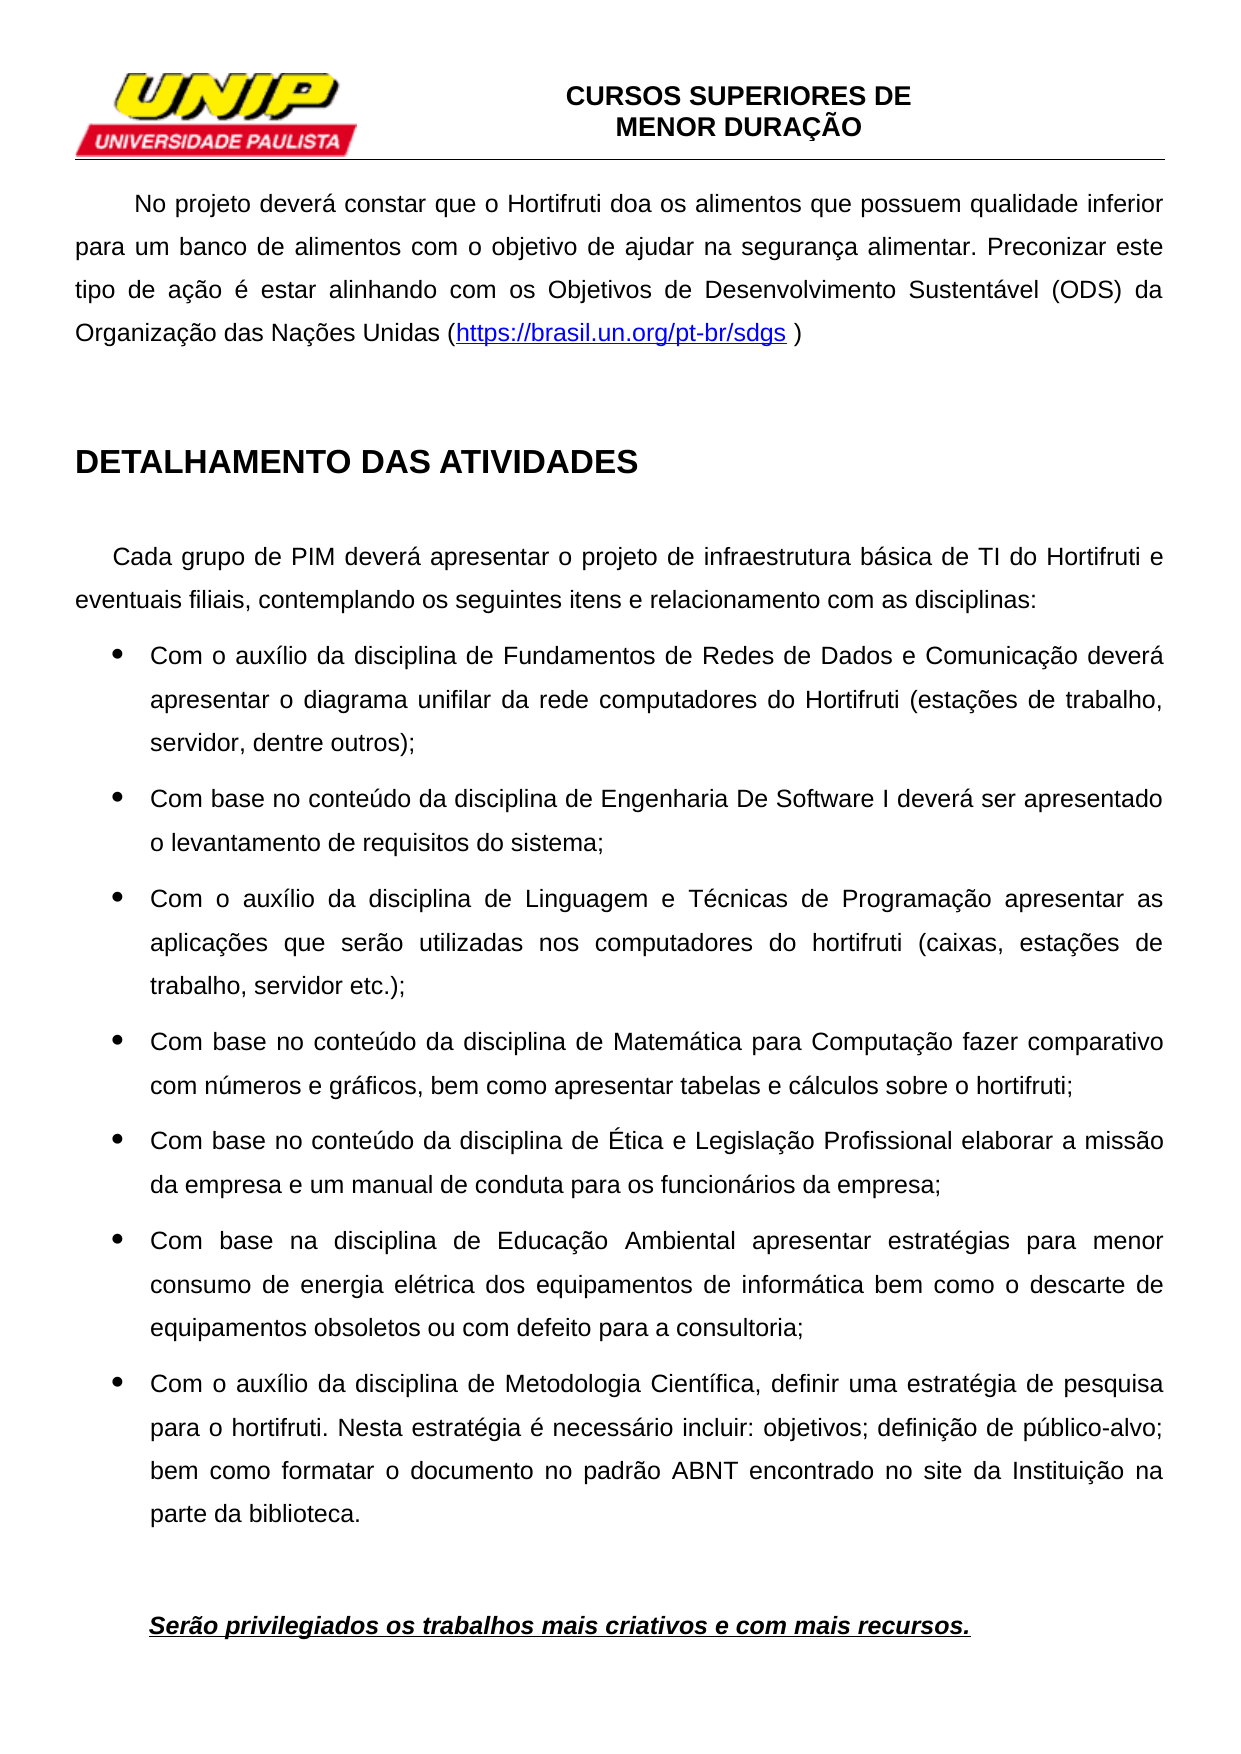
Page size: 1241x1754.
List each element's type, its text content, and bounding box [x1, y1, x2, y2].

list Com base no conteúdo da disciplina de Engenharia De Software I deverá ser apresentado o levantamento de requisitos do sistema; [112, 784, 1165, 857]
text Serão privilegiados os trabalhos mais criativos e com mais recursos. [75, 1611, 1165, 1639]
list Com base na disciplina de Educação Ambiental apresentar estratégias para menor consumo de energia elétrica dos equipamentos de informática bem como o descarte de equipamentos obsoletos ou com defeito para a consultoria; [112, 1226, 1165, 1342]
list Com o auxílio da disciplina de Fundamentos de Redes de Dados e Comunicação deverá apresentar o diagrama unifilar da rede computadores do Hortifruti (estações de trabalho, servidor, dentre outros); [112, 641, 1165, 757]
text No projeto deverá constar que o Hortifruti doa os alimentos que possuem qualidade inferior para um banco de alimentos com o objetivo de ajudar na segurança alimentar. Preconizar este tipo de ação é estar alinhando com os Objetivos de Desenvolvimento Sustentável (ODS) da Organização das Nações Unidas (https://brasil.un.org/pt-br/sdgs ) [75, 189, 1165, 347]
list Com o auxílio da disciplina de Linguagem e Técnicas de Programação apresentar as aplicações que serão utilizadas nos computadores do hortifruti (caixas, estações de trabalho, servidor etc.); [112, 883, 1165, 999]
list Com base no conteúdo da disciplina de Matemática para Computação fazer comparativo com números e gráficos, bem como apresentar tabelas e cálculos sobre o hortifruti; [112, 1026, 1165, 1099]
picture [75, 73, 357, 157]
subtitle DETALHAMENTO DAS ATIVIDADES [75, 442, 1165, 480]
list Com base no conteúdo da disciplina de Ética e Legislação Profissional elaborar a missão da empresa e um manual de conduta para os funcionários da empresa; [112, 1126, 1165, 1199]
list Com o auxílio da disciplina de Metodologia Científica, definir uma estratégia de pesquisa para o hortifruti. Nesta estratégia é necessário incluir: objetivos; definição de público-alvo; bem como formatar o documento no padrão ABNT encontrado no site da Instituição na parte da biblioteca. [112, 1369, 1165, 1528]
text Cada grupo de PIM deverá apresentar o projeto de infraestrutura básica de TI do Hortifruti e eventuais filiais, contemplando os seguintes itens e relacionamento com as disciplinas: [75, 542, 1165, 614]
